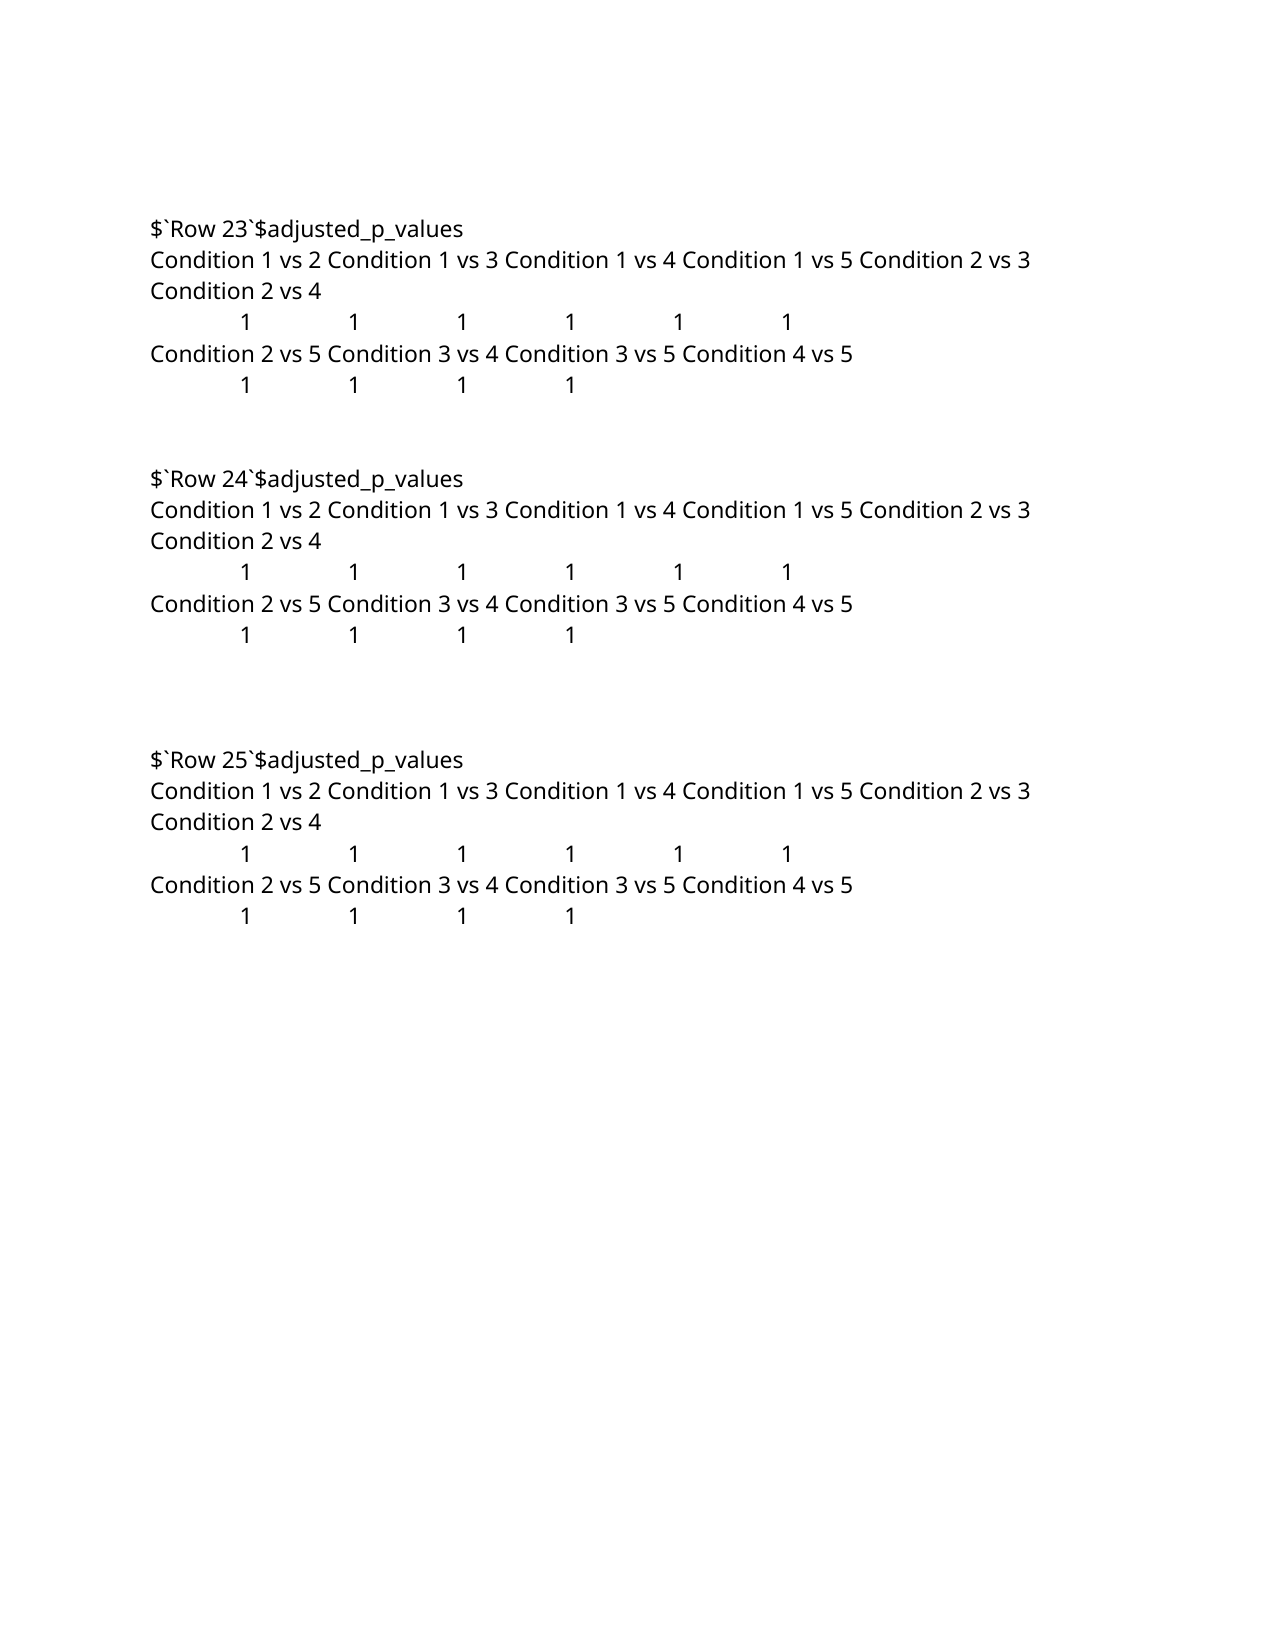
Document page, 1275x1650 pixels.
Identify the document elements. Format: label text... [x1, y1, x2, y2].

text Condition 1 vs 2 Condition 1 vs 3 Condition 1 vs 4 Condition 1 vs 5 Condition 2 vs 3 Condition 2 vs 4 [150, 494, 1125, 556]
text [150, 337, 1125, 369]
text 1 1 1 1 [150, 619, 1125, 650]
text $`Row 25`$adjusted_p_values [150, 744, 1125, 775]
text $`Row 23`$adjusted_p_values [150, 212, 1125, 244]
text Condition 1 vs 2 Condition 1 vs 3 Condition 1 vs 4 Condition 1 vs 5 Condition 2 vs 3 Condition 2 vs 4 [150, 775, 1125, 837]
text 1 1 1 1 1 1 [150, 556, 1125, 587]
text 1 1 1 1 [150, 369, 1125, 400]
text $`Row 24`$adjusted_p_values [150, 462, 1125, 494]
text 1 1 1 1 [150, 900, 1125, 931]
text 1 1 1 1 1 1 [150, 837, 1125, 869]
text Condition 2 vs 5 Condition 3 vs 4 Condition 3 vs 5 Condition 4 vs 5 [150, 587, 1125, 619]
text 1 1 1 1 1 1 [150, 306, 1125, 337]
text Condition 1 vs 2 Condition 1 vs 3 Condition 1 vs 4 Condition 1 vs 5 Condition 2 vs 3 Condition 2 vs 4 [150, 244, 1125, 306]
text Condition 2 vs 5 Condition 3 vs 4 Condition 3 vs 5 Condition 4 vs 5 [150, 869, 1125, 900]
